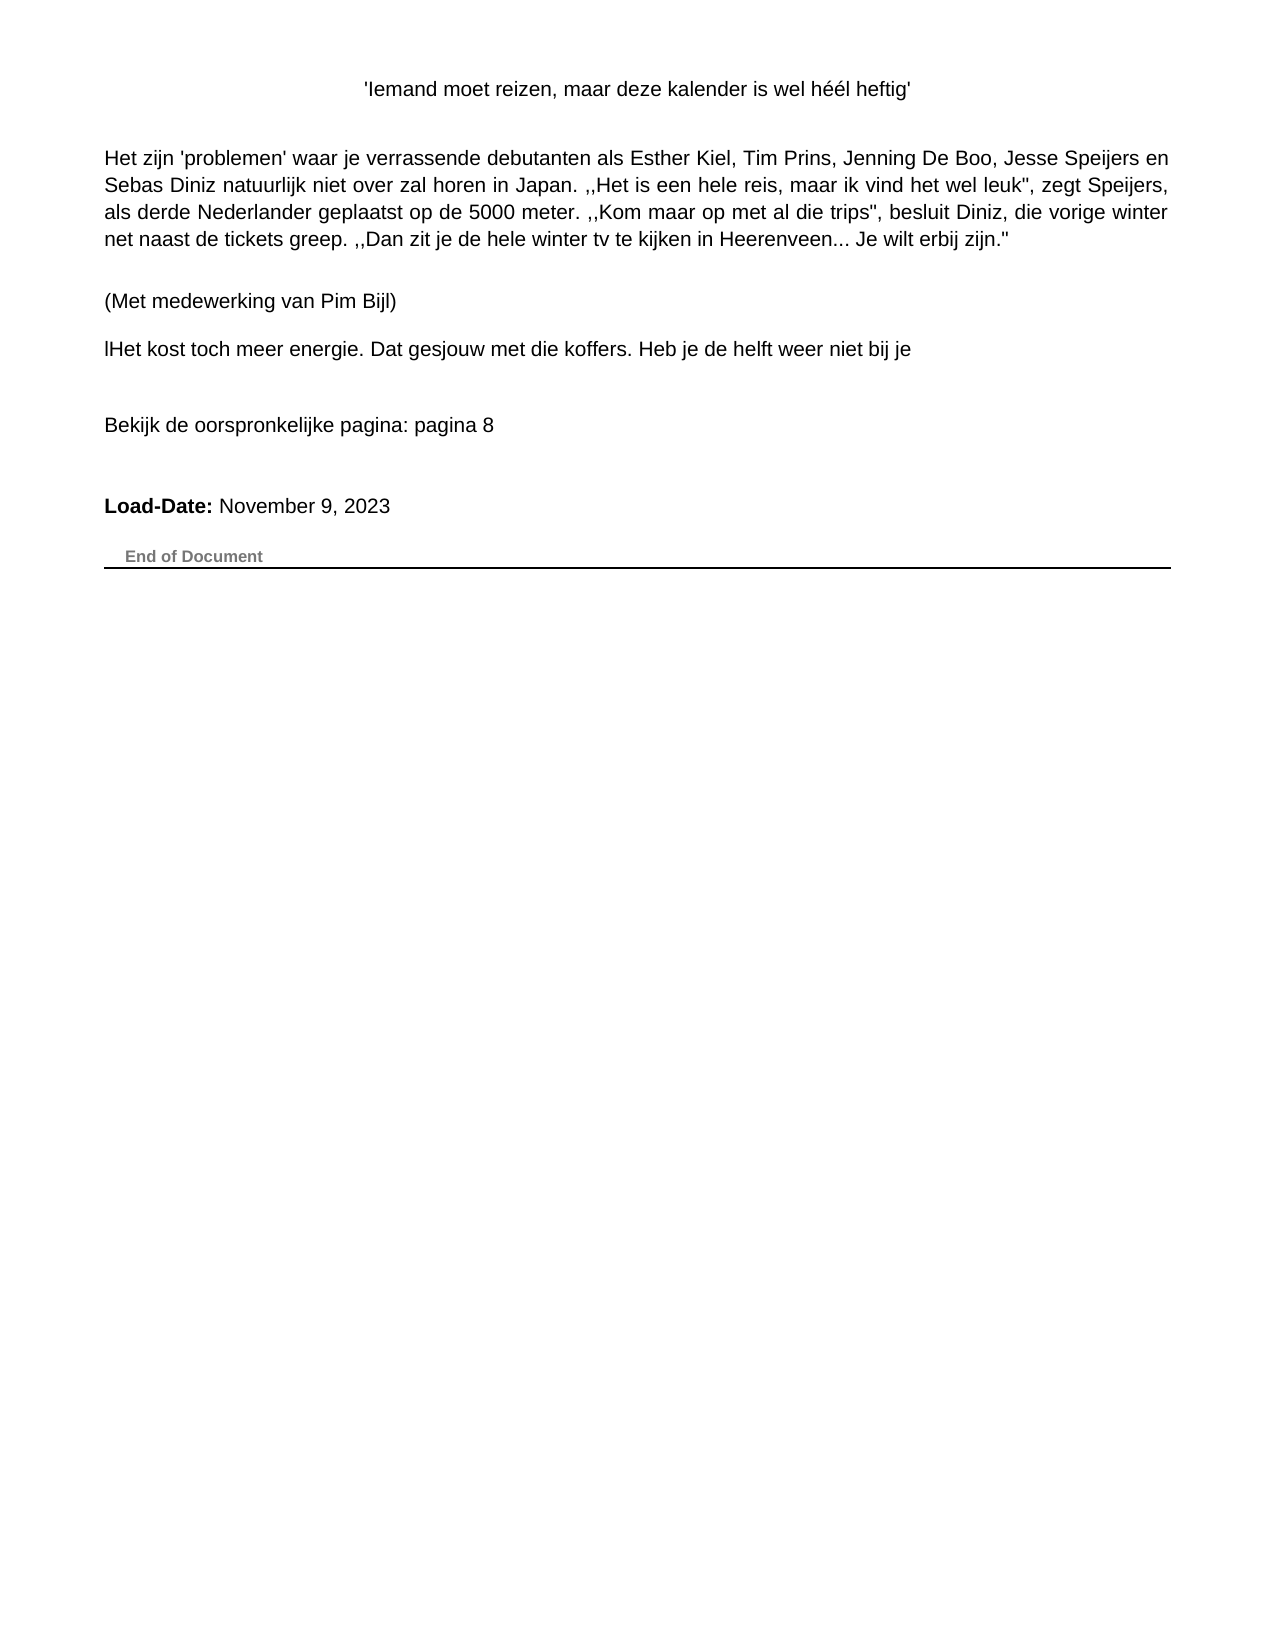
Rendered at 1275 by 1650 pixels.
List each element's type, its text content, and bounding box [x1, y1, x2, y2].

text Het zijn 'problemen' waar je verrassende debutanten als Esther Kiel, Tim Prins, Jenning De Boo, Jesse Speijers en Sebas Diniz natuurlijk niet over zal horen in Japan. ,,Het is een hele reis, maar ik vind het wel leuk", zegt Speijers, als derde Nederlander geplaatst op de 5000 meter. ,,Kom maar op met al die trips", besluit Diniz, die vorige winter net naast de tickets greep. ,,Dan zit je de hele winter tv te kijken in Heerenveen... Je wilt erbij zijn." [104, 142, 1171, 251]
text Load-Date: November 9, 2023 [104, 462, 1171, 518]
text lHet kost toch meer energie. Dat gesjouw met die koffers. Heb je de helft weer niet bij je [104, 333, 1171, 361]
text (Met medewerking van Pim Bijl) [104, 286, 1171, 313]
text Bekijk de oorspronkelijke pagina: pagina 8 [104, 410, 1171, 437]
text End of Document [125, 547, 1171, 566]
